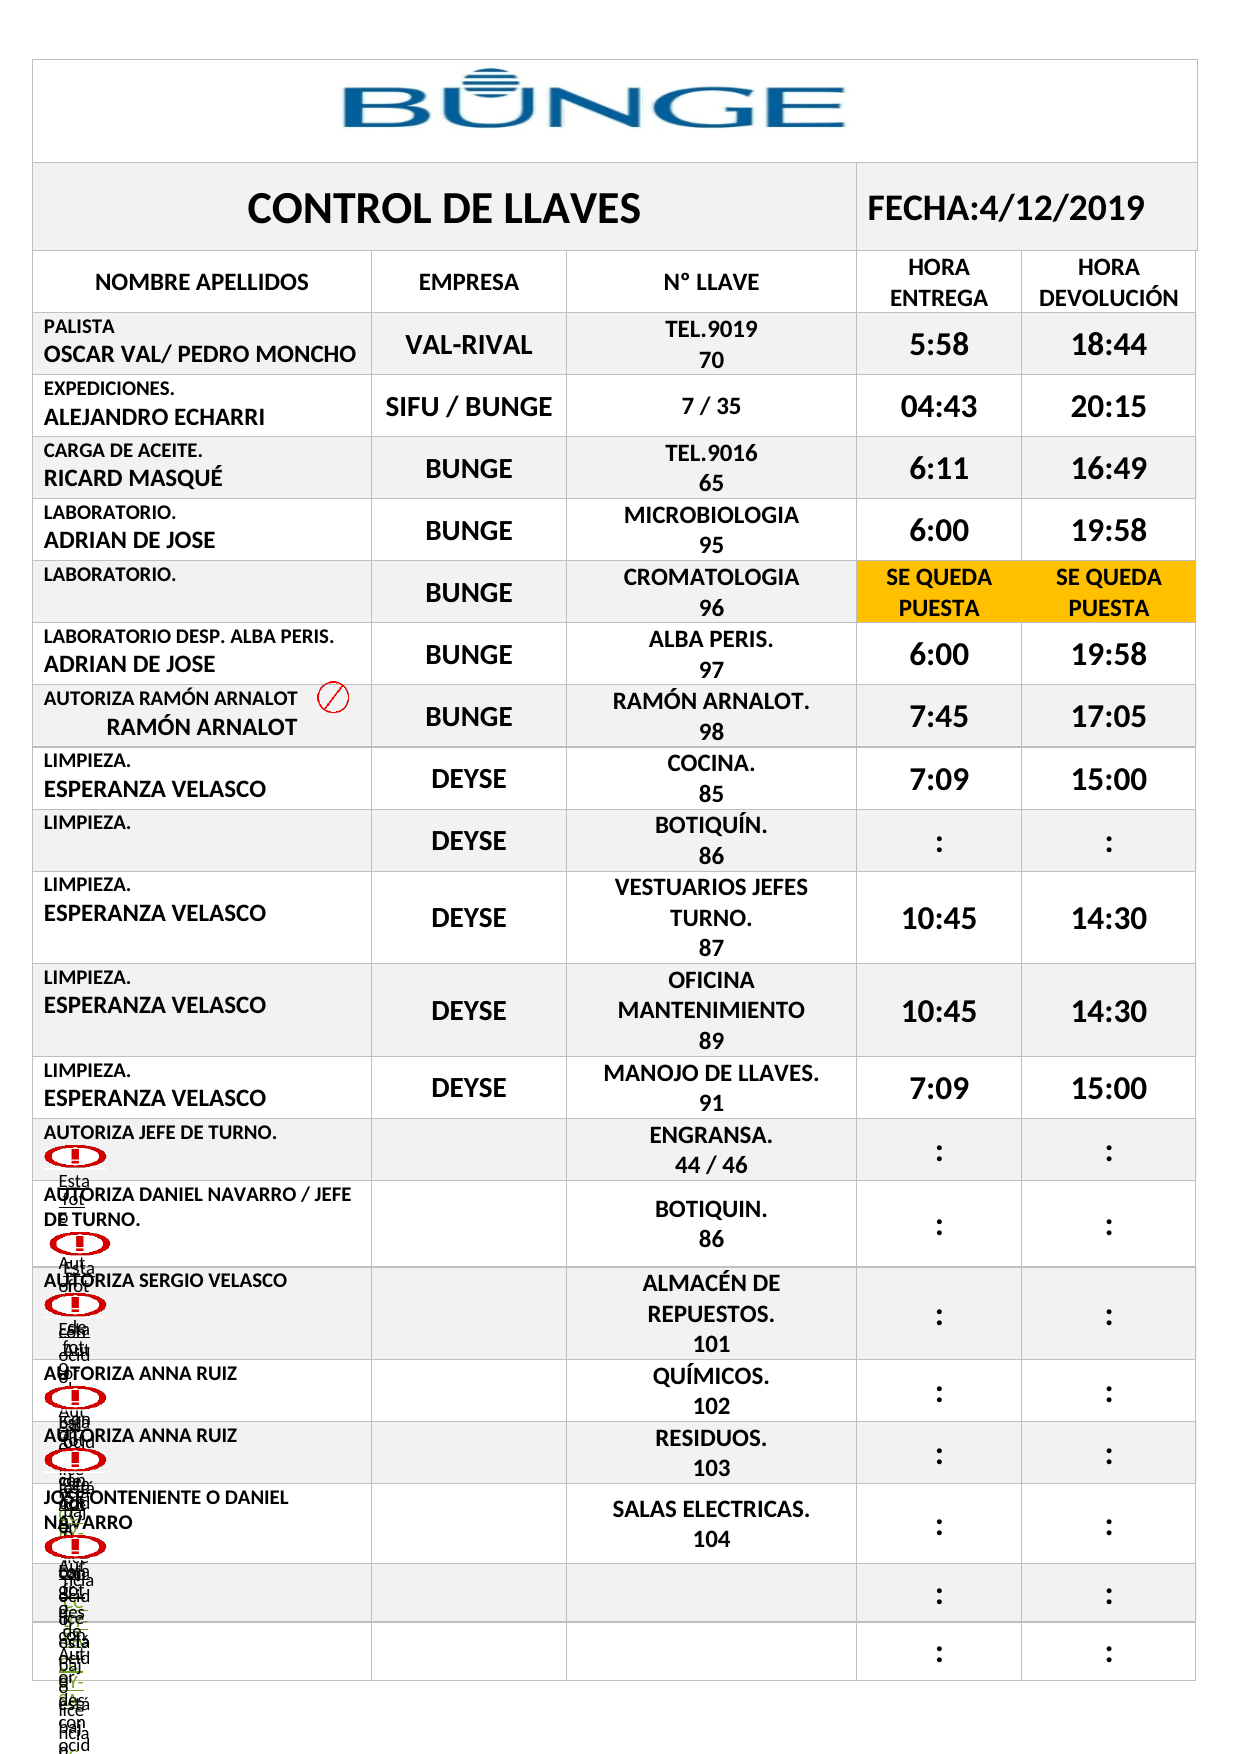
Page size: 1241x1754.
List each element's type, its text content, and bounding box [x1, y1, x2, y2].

table_cell : [857, 1623, 1021, 1679]
table_cell [372, 1181, 566, 1266]
table_cell 04:43 [857, 375, 1021, 436]
table_cell QUÍMICOS. 102 [567, 1360, 856, 1421]
table_cell BUNGE [372, 623, 566, 684]
table_cell JOSE ONTENIENTE O DANIEL NAVARRO [74, 1484, 371, 1563]
table_cell 7:09 [857, 748, 1021, 808]
picture [43, 1385, 107, 1410]
table_cell JOSE ONTENIENTE O DANIEL NAVARRO [33, 1484, 62, 1563]
table_cell AUTORIZA JEFE DE TURNO. [33, 1119, 371, 1180]
picture [48, 1231, 111, 1255]
table_cell HORA ENTREGA [857, 251, 1021, 312]
table_cell RESIDUOS. 103 [567, 1422, 856, 1483]
table_cell AUTORIZA SERGIO VELASCO [33, 1268, 371, 1359]
table_cell DEYSE [372, 964, 566, 1056]
table_cell : [1022, 1181, 1195, 1266]
table_cell 5:58 [857, 313, 1021, 374]
table_cell DEYSE [372, 748, 566, 808]
table_cell LIMPIEZA. ESPERANZA VELASCO [33, 872, 371, 963]
table_cell 10:45 [857, 964, 1021, 1056]
table_cell 14:30 [1022, 964, 1195, 1056]
table_cell SE QUEDA PUESTA [857, 561, 1021, 622]
table_cell : [857, 1119, 1021, 1180]
table_cell Nº LLAVE [567, 251, 856, 312]
table_cell 19:58 [1022, 623, 1195, 684]
table_cell LIMPIEZA. ESPERANZA VELASCO [33, 964, 371, 1056]
picture [336, 59, 852, 138]
table_cell : [857, 1268, 1021, 1359]
table_cell LABORATORIO. [33, 561, 371, 622]
table_cell 16:49 [1022, 437, 1195, 498]
table_cell 7:09 [857, 1057, 1021, 1118]
table_cell : [1022, 1268, 1195, 1359]
table_cell [372, 1564, 566, 1621]
table_cell FECHA:4/12/2019 [857, 163, 1197, 250]
table_cell 6:00 [857, 623, 1021, 684]
table_cell : [1022, 1119, 1195, 1180]
table_cell : [857, 1564, 1021, 1621]
table_cell CROMATOLOGIA 96 [567, 561, 856, 622]
table_cell LABORATORIO DESP. ALBA PERIS. ADRIAN DE JOSE [33, 623, 371, 684]
table_cell LIMPIEZA. ESPERANZA VELASCO [33, 748, 371, 808]
table_cell HORA DEVOLUCIÓN [1022, 251, 1195, 312]
table_cell ENGRANSA. 44 / 46 [567, 1119, 856, 1180]
picture [43, 1144, 107, 1168]
table_cell 15:00 [1022, 748, 1195, 808]
table_cell [567, 1623, 856, 1679]
table_cell EXPEDICIONES. ALEJANDRO ECHARRI [33, 375, 371, 436]
table_cell [372, 1484, 566, 1563]
table_cell 17:05 [1022, 685, 1195, 746]
table_cell [372, 1623, 566, 1679]
table_cell AUTORIZA DANIEL NAVARRO / JEFE DE TURNO. [33, 1181, 371, 1266]
picture [317, 681, 349, 713]
table_cell 14:30 [1022, 872, 1195, 963]
picture [43, 1534, 107, 1559]
table_cell COCINA. 85 [567, 748, 856, 808]
table_cell AUTORIZA ANNA RUIZ [33, 1360, 371, 1421]
table_cell LIMPIEZA. ESPERANZA VELASCO [33, 1057, 371, 1118]
table_cell ALMACÉN DE REPUESTOS. 101 [567, 1268, 856, 1359]
table_cell DEYSE [372, 810, 566, 871]
table_cell [65, 1564, 371, 1621]
table_cell LABORATORIO. ADRIAN DE JOSE [33, 499, 371, 560]
table_cell 6:11 [857, 437, 1021, 498]
table_cell VAL-RIVAL [372, 313, 566, 374]
table_cell 10:45 [857, 872, 1021, 963]
table_cell BOTIQUIN. 86 [567, 1181, 856, 1266]
table_cell AUTORIZA ANNA RUIZ [71, 1422, 371, 1483]
table_cell : [857, 1181, 1021, 1266]
table_cell EMPRESA [372, 251, 566, 312]
table_cell : [1022, 1360, 1195, 1421]
table_cell : [1022, 1623, 1195, 1679]
table_cell [567, 1564, 856, 1621]
table_cell PALISTA OSCAR VAL/ PEDRO MONCHO [33, 313, 371, 374]
table_cell LIMPIEZA. [33, 810, 371, 871]
table_cell AUTORIZA ANNA RUIZ [33, 1422, 69, 1483]
table_cell CONTROL DE LLAVES [33, 163, 856, 250]
table_cell VESTUARIOS JEFES TURNO. 87 [567, 872, 856, 963]
table_cell [372, 1119, 566, 1180]
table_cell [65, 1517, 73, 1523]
table_cell [33, 1623, 371, 1679]
table_cell [372, 1268, 566, 1359]
table_cell : [857, 1484, 1021, 1563]
table_cell AUTORIZA RAMÓN ARNALOT RAMÓN ARNALOT [33, 685, 371, 746]
picture [43, 1447, 107, 1472]
table_cell BUNGE [372, 437, 566, 498]
table_cell CARGA DE ACEITE. RICARD MASQUÉ [33, 437, 371, 498]
table_cell OFICINA MANTENIMIENTO 89 [567, 964, 856, 1056]
table_cell : [1022, 810, 1195, 871]
table_cell [372, 1422, 566, 1483]
picture [43, 1292, 107, 1317]
table_cell BUNGE [372, 499, 566, 560]
table_cell 7 / 35 [567, 375, 856, 436]
table_cell [372, 1360, 566, 1421]
table_cell DEYSE [372, 872, 566, 963]
table_cell : [1022, 1484, 1195, 1563]
table_cell RAMÓN ARNALOT. 98 [567, 685, 856, 746]
table_cell 6:00 [857, 499, 1021, 560]
table_cell DEYSE [372, 1057, 566, 1118]
table_cell 19:58 [1022, 499, 1195, 560]
table_cell : [857, 1422, 1021, 1483]
table_cell 15:00 [1022, 1057, 1195, 1118]
table_cell SE QUEDA PUESTA [1022, 561, 1195, 622]
table_cell TEL.9019 70 [567, 313, 856, 374]
table_cell MICROBIOLOGIA 95 [567, 499, 856, 560]
table_cell : [1022, 1564, 1195, 1621]
table_cell MANOJO DE LLAVES. 91 [567, 1057, 856, 1118]
table_cell SALAS ELECTRICAS. 104 [567, 1484, 856, 1563]
table_header [33, 60, 1197, 162]
table_cell ALBA PERIS. 97 [567, 623, 856, 684]
table_cell : [1022, 1422, 1195, 1483]
table_cell [33, 1564, 64, 1621]
table_cell NOMBRE APELLIDOS [33, 251, 371, 312]
table_cell BOTIQUÍN. 86 [567, 810, 856, 871]
table_cell : [857, 810, 1021, 871]
table_cell 20:15 [1022, 375, 1195, 436]
table_cell BUNGE [372, 561, 566, 622]
table_cell TEL.9016 65 [567, 437, 856, 498]
table_cell : [857, 1360, 1021, 1421]
table_cell 7:45 [857, 685, 1021, 746]
table_cell 18:44 [1022, 313, 1195, 374]
table_cell BUNGE [372, 685, 566, 746]
table_cell SIFU / BUNGE [372, 375, 566, 436]
